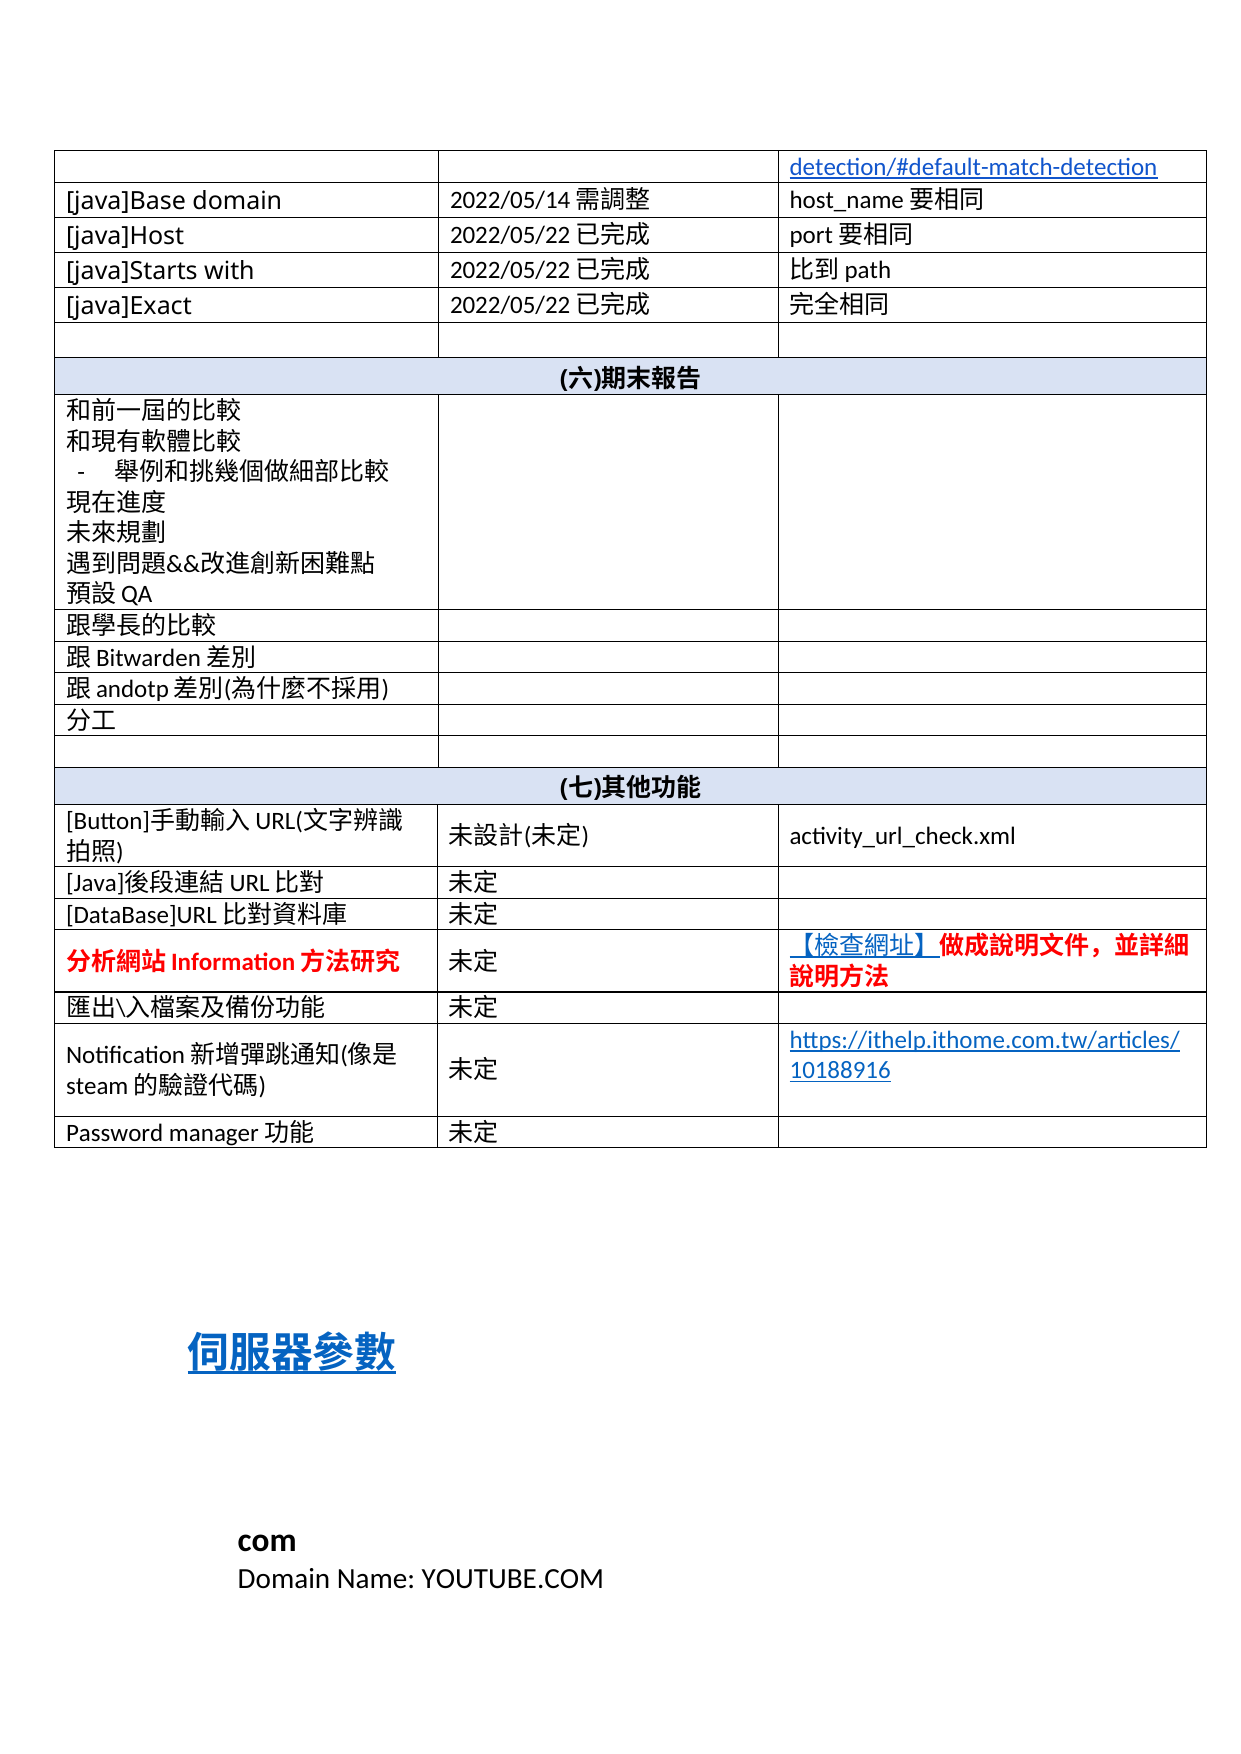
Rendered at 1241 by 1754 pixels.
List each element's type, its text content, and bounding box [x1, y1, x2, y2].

table_cell 分工 [55, 705, 438, 735]
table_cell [779, 151, 1206, 182]
table_cell [779, 993, 1206, 1023]
table_cell 【檢查網址】做成說明文件，並詳細說明方法 [779, 930, 1206, 991]
table_cell [DataBase]URL比對資料庫 [55, 899, 437, 929]
table_cell [439, 705, 778, 735]
table_cell 2022/05/22已完成 [439, 253, 778, 287]
table_cell [439, 151, 778, 182]
table_cell [439, 323, 778, 357]
table_cell [779, 736, 1206, 767]
table_cell Password manager功能 [55, 1117, 437, 1147]
table_cell [55, 736, 438, 767]
table_cell 完全相同 [779, 288, 1206, 322]
table_cell [779, 642, 1206, 672]
table_cell 2022/05/14需調整 [439, 183, 778, 217]
table_cell [java]Base domain [55, 183, 438, 217]
table_cell 未定 [438, 867, 778, 898]
table_cell [55, 323, 438, 357]
table_cell 未定 [438, 899, 778, 929]
table_cell port要相同 [779, 218, 1206, 252]
table_cell 2022/05/22已完成 [439, 288, 778, 322]
table_cell 未定 [438, 1117, 778, 1147]
table_cell 未定 [438, 993, 778, 1023]
table_cell [779, 673, 1206, 704]
table_cell 和前一屆的比較 和現有軟體比較 舉例和挑幾個做細部比較 現在進度 未來規劃 遇到問題&&改進創新困難點 預設QA [55, 395, 438, 609]
table_cell https://ithelp.ithome.com.tw/articles/10188916 [779, 1024, 1206, 1116]
table_cell 未定 [438, 1024, 778, 1116]
table_cell 未設計(未定) [438, 805, 778, 866]
table_cell [779, 1117, 1206, 1147]
table_cell 跟Bitwarden差別 [55, 642, 438, 672]
table_cell [779, 705, 1206, 735]
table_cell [55, 151, 438, 182]
text Domain Name: YOUTUBE.COM [237, 1560, 1053, 1596]
table_cell [439, 395, 778, 609]
subtitle 伺服器參數 [187, 1319, 1053, 1380]
table_cell Notification新增彈跳通知(像是steam的驗證代碼) [55, 1024, 437, 1116]
table_cell [439, 736, 778, 767]
table_cell [779, 610, 1206, 641]
table_cell [779, 867, 1206, 898]
table_cell (七)其他功能 [55, 768, 1206, 804]
table_cell 未定 [438, 930, 778, 991]
table_cell 匯出\入檔案及備份功能 [55, 993, 437, 1023]
text com [237, 1519, 1053, 1560]
table_cell 分析網站Information方法研究 [55, 930, 437, 991]
table_cell 比到path [779, 253, 1206, 287]
table_cell [439, 642, 778, 672]
table_cell host_name要相同 [779, 183, 1206, 217]
table_cell [Button]手動輸入URL(文字辨識拍照) [55, 805, 437, 866]
table_cell 2022/05/22已完成 [439, 218, 778, 252]
table_cell [439, 610, 778, 641]
table_cell [779, 323, 1206, 357]
table_cell (六)期末報告 [55, 358, 1206, 394]
table_cell [java]Host [55, 218, 438, 252]
table_cell [java]Starts with [55, 253, 438, 287]
table_cell [439, 673, 778, 704]
table_cell activity_url_check.xml [779, 805, 1206, 866]
table_cell 跟學長的比較 [55, 610, 438, 641]
table_cell [779, 899, 1206, 929]
table_cell [Java]後段連結URL比對 [55, 867, 437, 898]
table_cell [java]Exact [55, 288, 438, 322]
table_cell [779, 395, 1206, 609]
table_cell 跟andotp差別(為什麼不採用) [55, 673, 438, 704]
